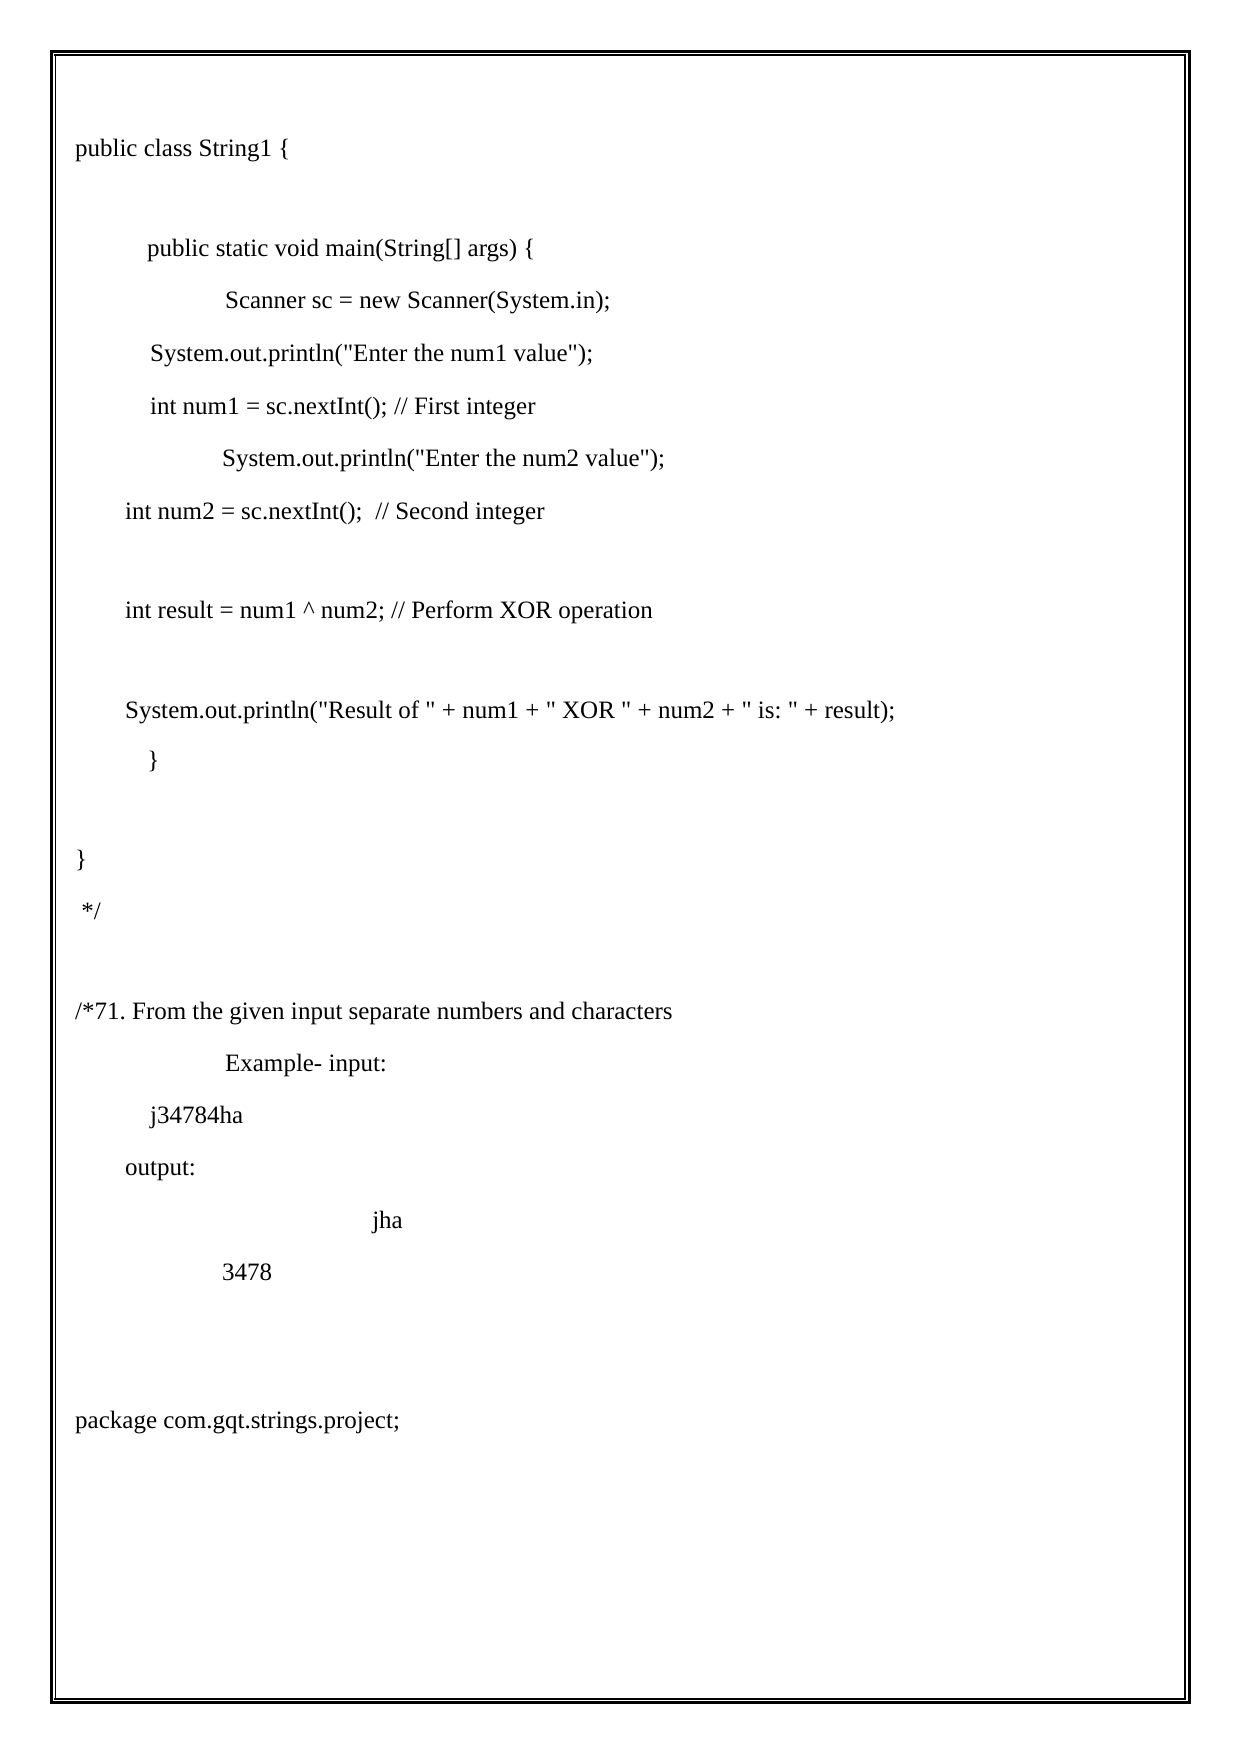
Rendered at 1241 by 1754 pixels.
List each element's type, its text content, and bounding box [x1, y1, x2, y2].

text } [75, 745, 1157, 774]
text /*71. From the given input separate numbers and characters [75, 996, 1157, 1024]
text } [75, 844, 1157, 872]
text System.out.println("Enter the num2 value"); [75, 443, 1157, 472]
text public class String1 { [75, 133, 1157, 162]
text System.out.println("Result of " + num1 + " XOR " + num2 + " is: " + result); [75, 695, 1157, 724]
text Example- input: j34784ha [75, 1048, 486, 1129]
text package com.gqt.strings.project; [75, 1405, 1157, 1434]
text 3478 [75, 1257, 1157, 1286]
text public static void main(String[] args) { [75, 233, 1157, 262]
text output: [75, 1152, 1157, 1181]
text Scanner sc = new Scanner(System.in); System.out.println("Enter the num1 value"); int num1 = sc.nextInt(); // First integer [75, 286, 701, 419]
text int num2 = sc.nextInt(); // Second integer [75, 496, 1157, 524]
text jha [75, 1205, 1157, 1233]
text */ [75, 896, 1157, 925]
text int result = num1 ^ num2; // Perform XOR operation [75, 596, 1157, 624]
